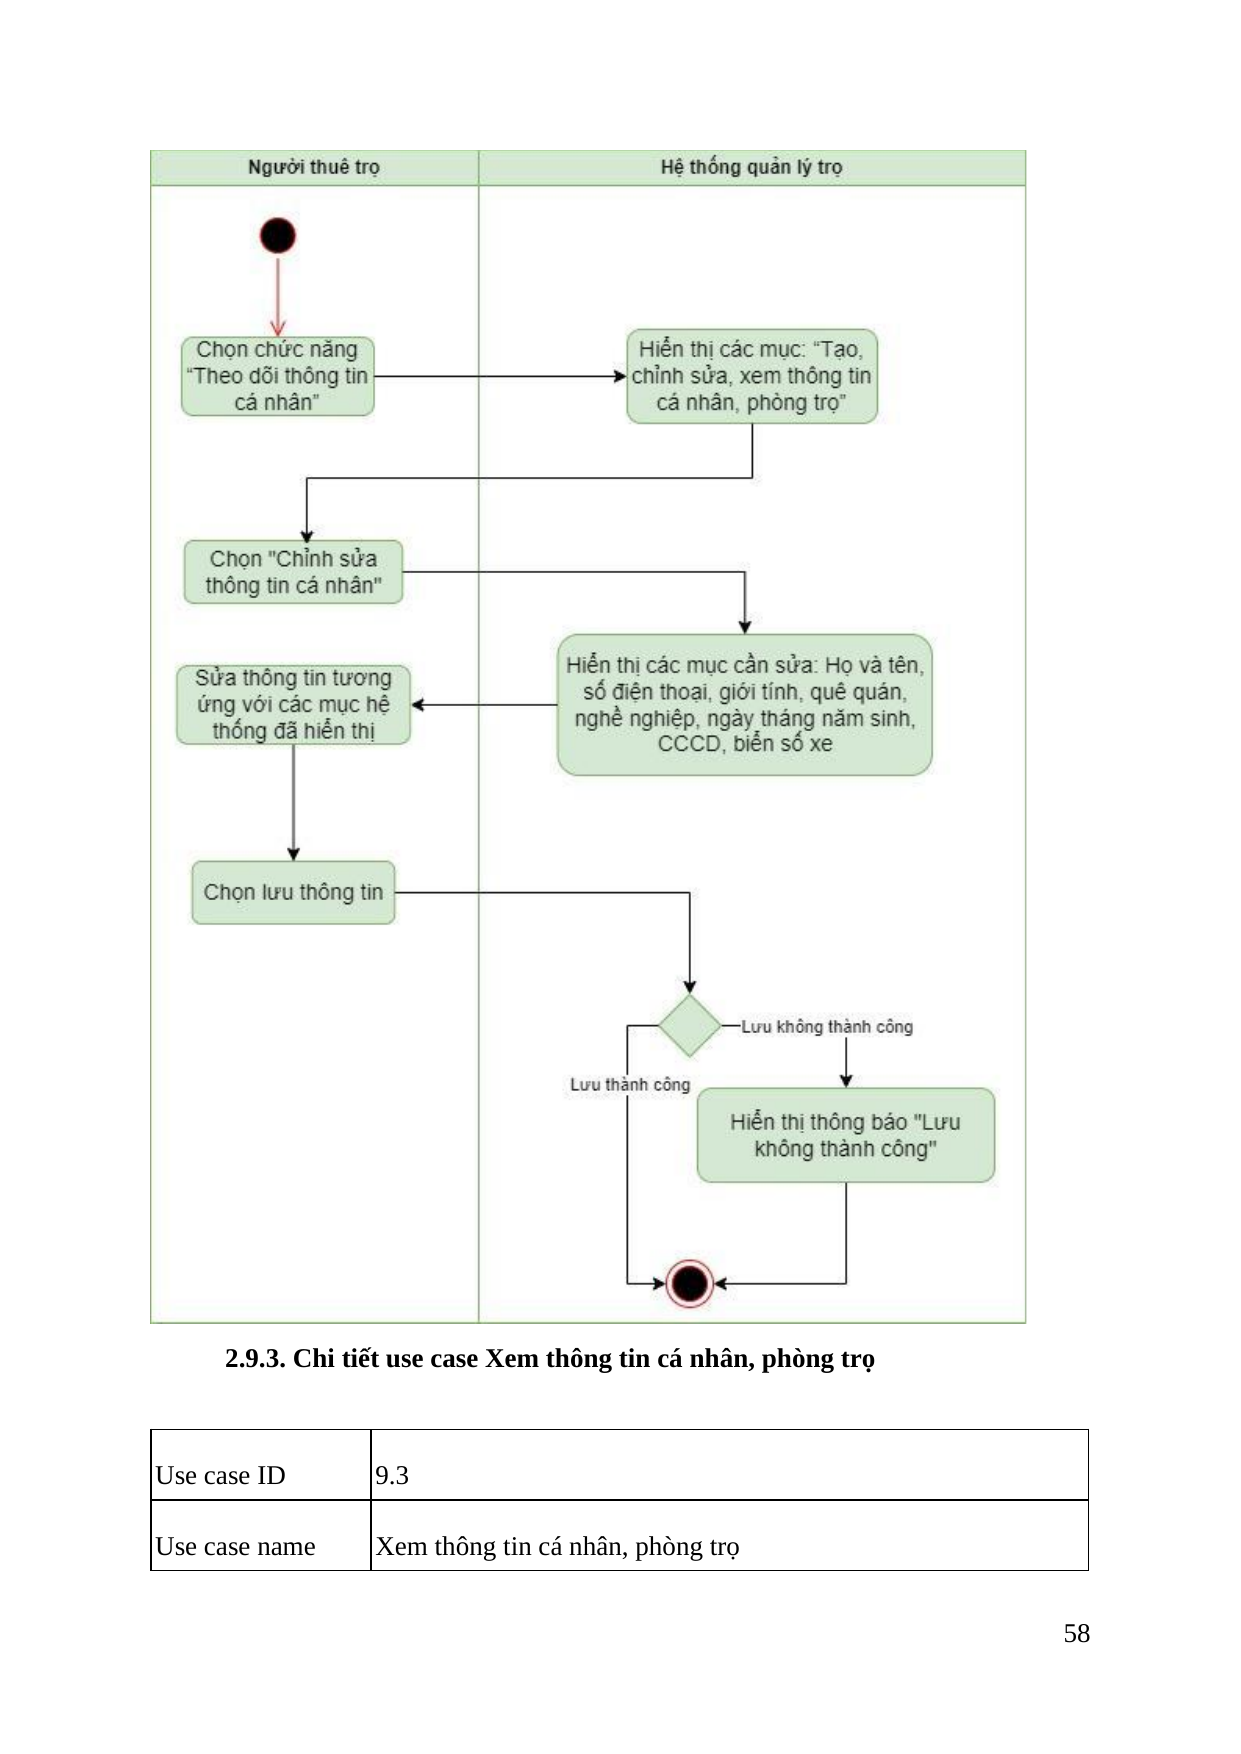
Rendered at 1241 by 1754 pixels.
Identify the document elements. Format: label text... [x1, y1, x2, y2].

text 2.9.3. Chi tiết use case Xem thông tin cá nhân, phòng trọ [150, 1342, 1090, 1374]
picture [150, 150, 1027, 1324]
